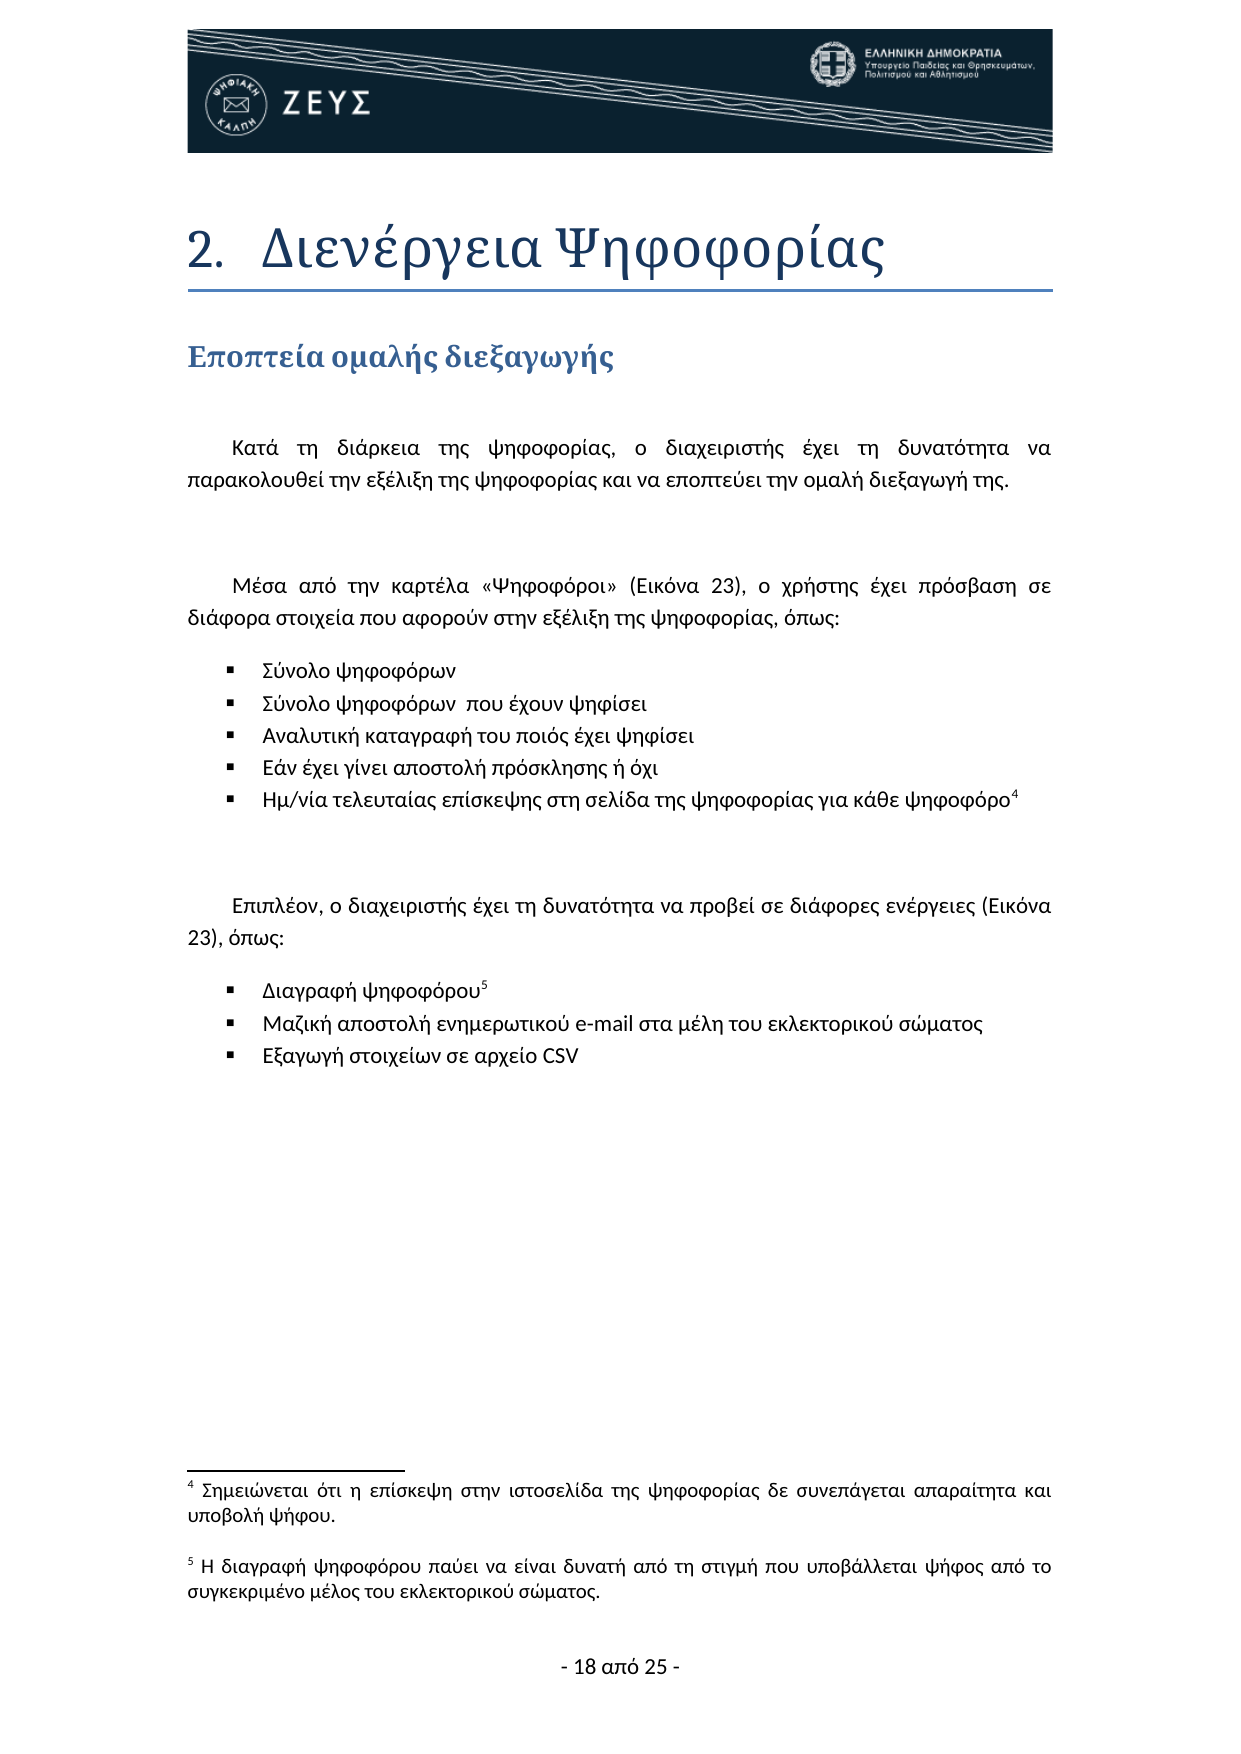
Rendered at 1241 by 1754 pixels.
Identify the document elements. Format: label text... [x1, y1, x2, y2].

title Διενέργεια Ψηφοφορίας [187, 219, 1053, 292]
list Αναλυτική καταγραφή του ποιός έχει ψηφίσει [225, 721, 1053, 749]
text Μέσα από την καρτέλα «Ψηφοφόροι» (Εικόνα 23), ο χρήστης έχει πρόσβαση σε διάφορα στοιχεία που αφορούν στην εξέλιξη της ψηφοφορίας, όπως: [187, 571, 1053, 632]
list Σύνολο ψηφοφόρων [225, 657, 1053, 684]
subtitle Εποπτεία ομαλής διεξαγωγής [187, 342, 1053, 375]
list Διαγραφή ψηφοφόρου [225, 977, 1053, 1004]
picture [187, 29, 1053, 153]
list Σύνολο ψηφοφόρων που έχουν ψηφίσει [225, 689, 1053, 717]
text Επιπλέον, ο διαχειριστής έχει τη δυνατότητα να προβεί σε διάφορες ενέργειες (Εικόνα 23), όπως: [187, 891, 1053, 952]
text Κατά τη διάρκεια της ψηφοφορίας, ο διαχειριστής έχει τη δυνατότητα να παρακολουθεί την εξέλιξη της ψηφοφορίας και να εποπτεύει την ομαλή διεξαγωγή της. [187, 433, 1053, 493]
list Μαζική αποστολή ενημερωτικού e-mail στα μέλη του εκλεκτορικού σώματος [225, 1009, 1053, 1037]
list Εάν έχει γίνει αποστολή πρόσκλησης ή όχι [225, 753, 1053, 781]
list Εξαγωγή στοιχείων σε αρχείο CSV [225, 1041, 1053, 1069]
list Ημ/νία τελευταίας επίσκεψης στη σελίδα της ψηφοφορίας για κάθε ψηφοφόρο [225, 785, 1053, 813]
